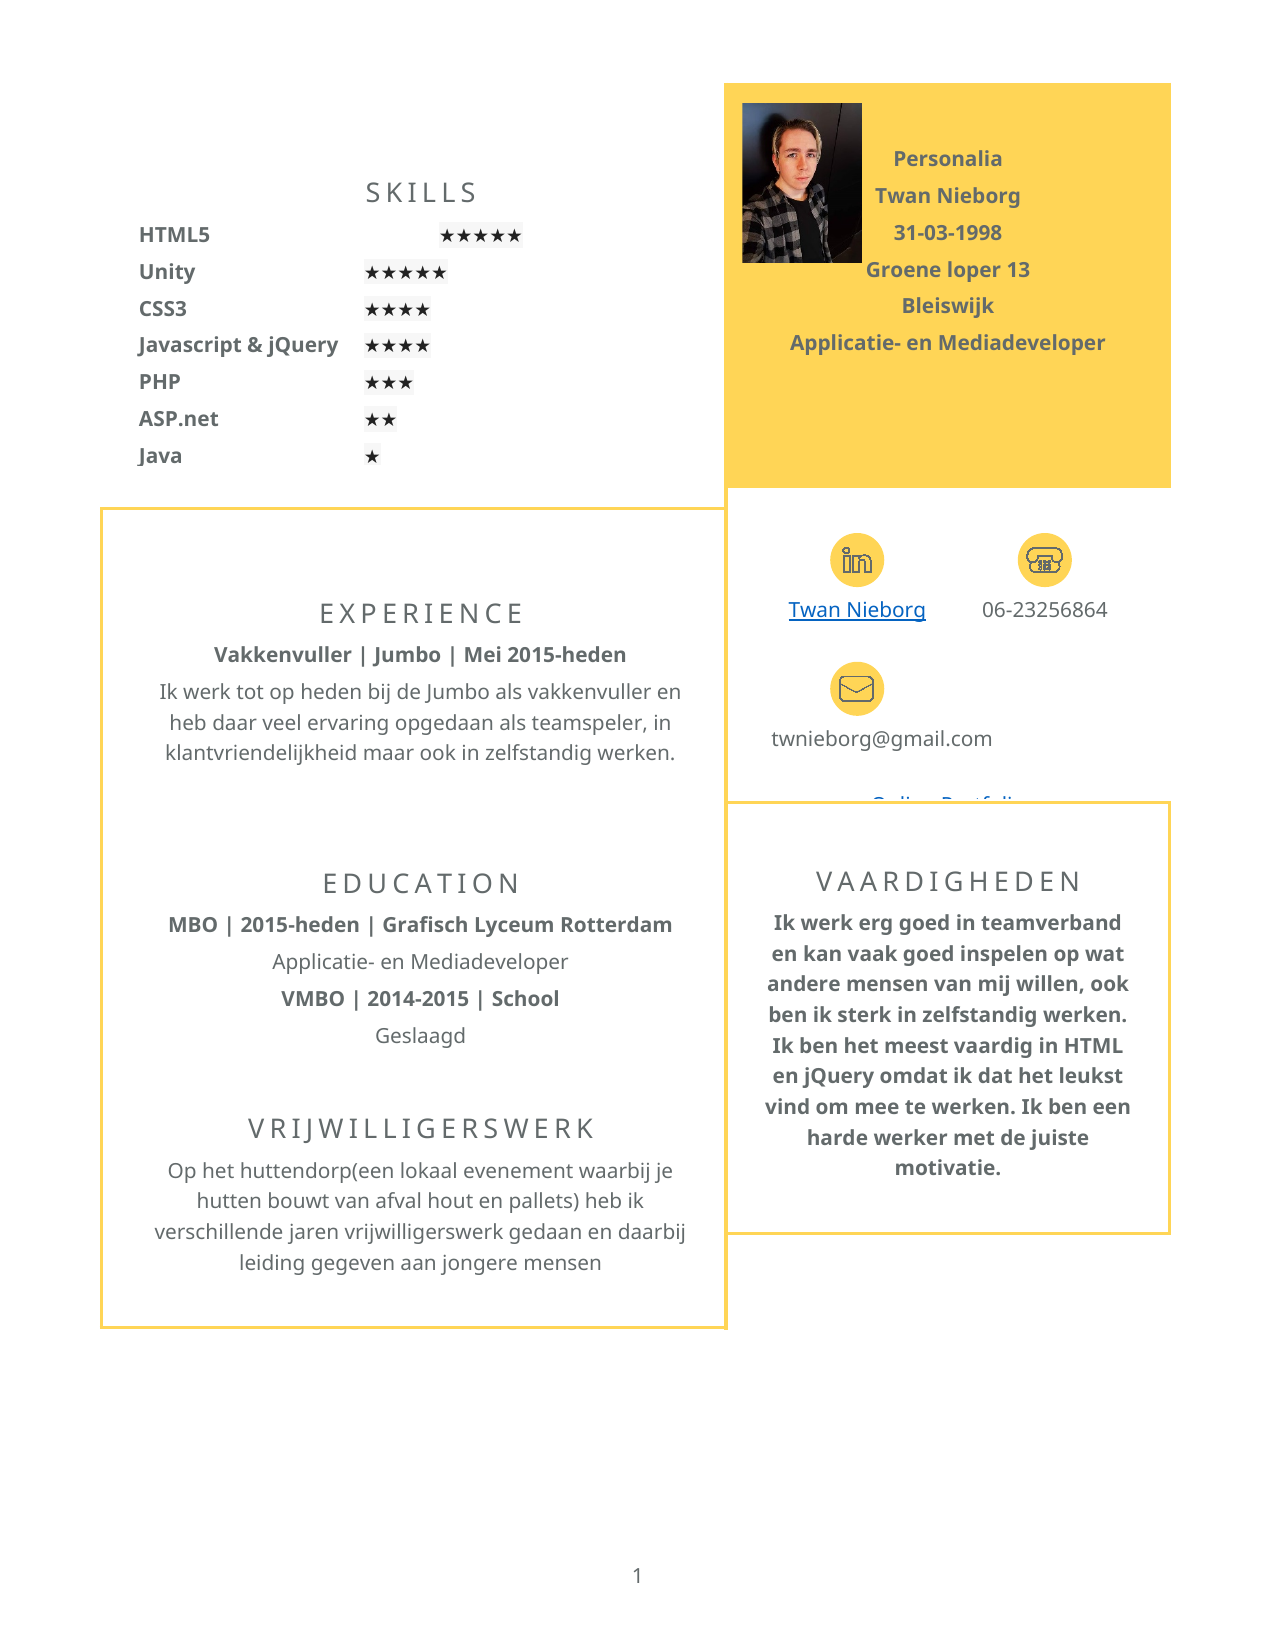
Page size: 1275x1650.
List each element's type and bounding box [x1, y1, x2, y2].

picture [742, 103, 862, 263]
table_header [99, 83, 724, 1326]
table_header [728, 83, 1176, 1329]
